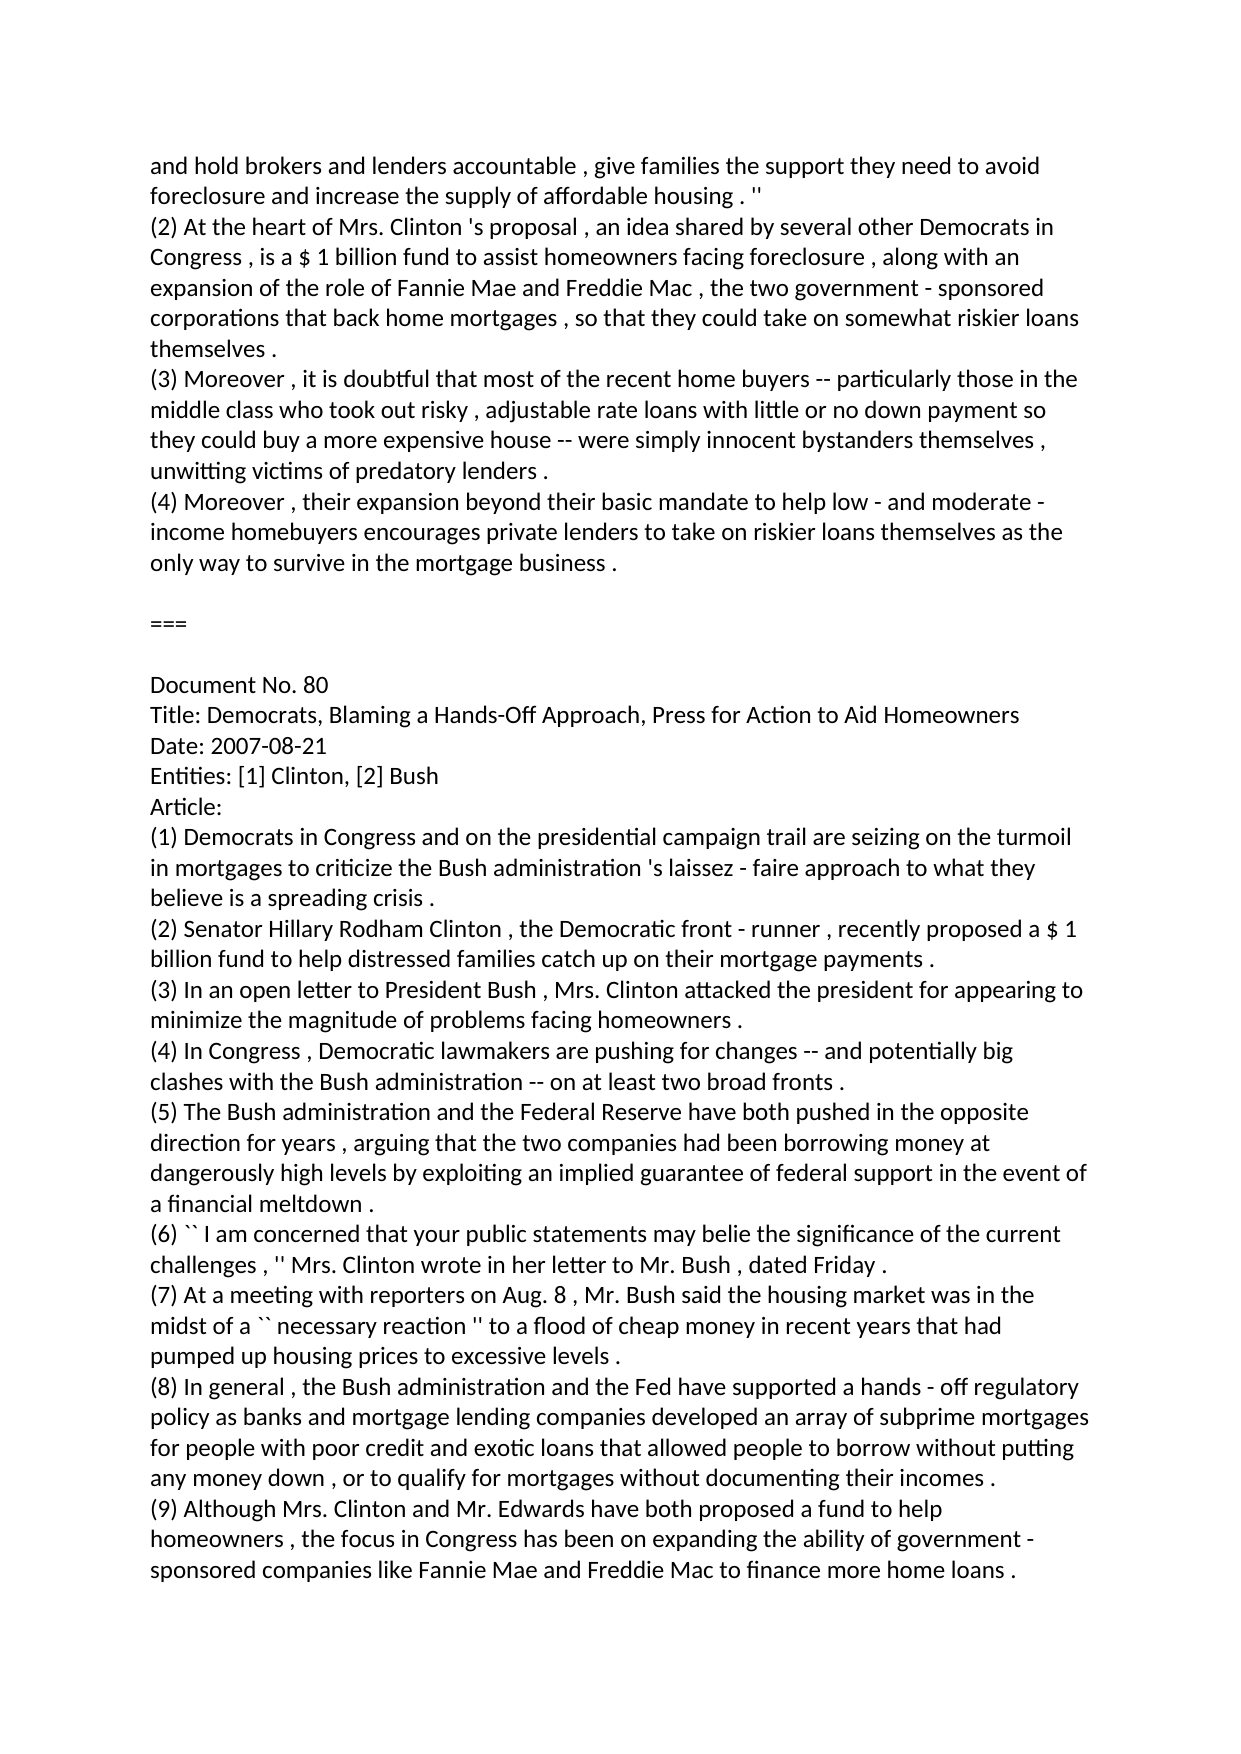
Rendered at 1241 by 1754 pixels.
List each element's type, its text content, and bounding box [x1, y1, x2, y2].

text Article: [150, 791, 1090, 821]
text Date: 2007-08-21 [150, 730, 1090, 760]
text (2) At the heart of Mrs. Clinton 's proposal , an idea shared by several other Democrats in Congress , is a $ 1 billion fund to assist homeowners facing foreclosure , along with an expansion of the role of Fannie Mae and Freddie Mac , the two government - sponsored corporations that back home mortgages , so that they could take on somewhat riskier loans themselves . [150, 211, 1090, 364]
text (7) At a meeting with reporters on Aug. 8 , Mr. Bush said the housing market was in the midst of a `` necessary reaction '' to a flood of cheap money in recent years that had pumped up housing prices to excessive levels . [150, 1279, 1090, 1371]
text === [150, 608, 1090, 638]
text (4) Moreover , their expansion beyond their basic mandate to help low - and moderate - income homebuyers encourages private lenders to take on riskier loans themselves as the only way to survive in the mortgage business . [150, 486, 1090, 577]
text (3) Moreover , it is doubtful that most of the recent home buyers -- particularly those in the middle class who took out risky , adjustable rate loans with little or no down payment so they could buy a more expensive house -- were simply innocent bystanders themselves , unwitting victims of predatory lenders . [150, 364, 1090, 486]
text (9) Although Mrs. Clinton and Mr. Edwards have both proposed a fund to help homeowners , the focus in Congress has been on expanding the ability of government - sponsored companies like Fannie Mae and Freddie Mac to finance more home loans . [150, 1493, 1090, 1584]
text Entities: [1] Clinton, [2] Bush [150, 760, 1090, 791]
text (5) The Bush administration and the Federal Reserve have both pushed in the opposite direction for years , arguing that the two companies had been borrowing money at dangerously high levels by exploiting an implied guarantee of federal support in the event of a financial meltdown . [150, 1096, 1090, 1218]
text (2) Senator Hillary Rodham Clinton , the Democratic front - runner , recently proposed a $ 1 billion fund to help distressed families catch up on their mortgage payments . [150, 913, 1090, 974]
text (8) In general , the Bush administration and the Fed have supported a hands - off regulatory policy as banks and mortgage lending companies developed an array of subprime mortgages for people with poor credit and exotic loans that allowed people to borrow without putting any money down , or to qualify for mortgages without documenting their incomes . [150, 1371, 1090, 1493]
text (1) Democrats in Congress and on the presidential campaign trail are seizing on the turmoil in mortgages to criticize the Bush administration 's laissez - faire approach to what they believe is a spreading crisis . [150, 821, 1090, 913]
text Document No. 80 [150, 669, 1090, 699]
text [150, 150, 1090, 211]
text Title: Democrats, Blaming a Hands-Off Approach, Press for Action to Aid Homeowners [150, 699, 1090, 730]
text (3) In an open letter to President Bush , Mrs. Clinton attacked the president for appearing to minimize the magnitude of problems facing homeowners . [150, 974, 1090, 1035]
text (4) In Congress , Democratic lawmakers are pushing for changes -- and potentially big clashes with the Bush administration -- on at least two broad fronts . [150, 1035, 1090, 1096]
text (6) `` I am concerned that your public statements may belie the significance of the current challenges , '' Mrs. Clinton wrote in her letter to Mr. Bush , dated Friday . [150, 1218, 1090, 1279]
